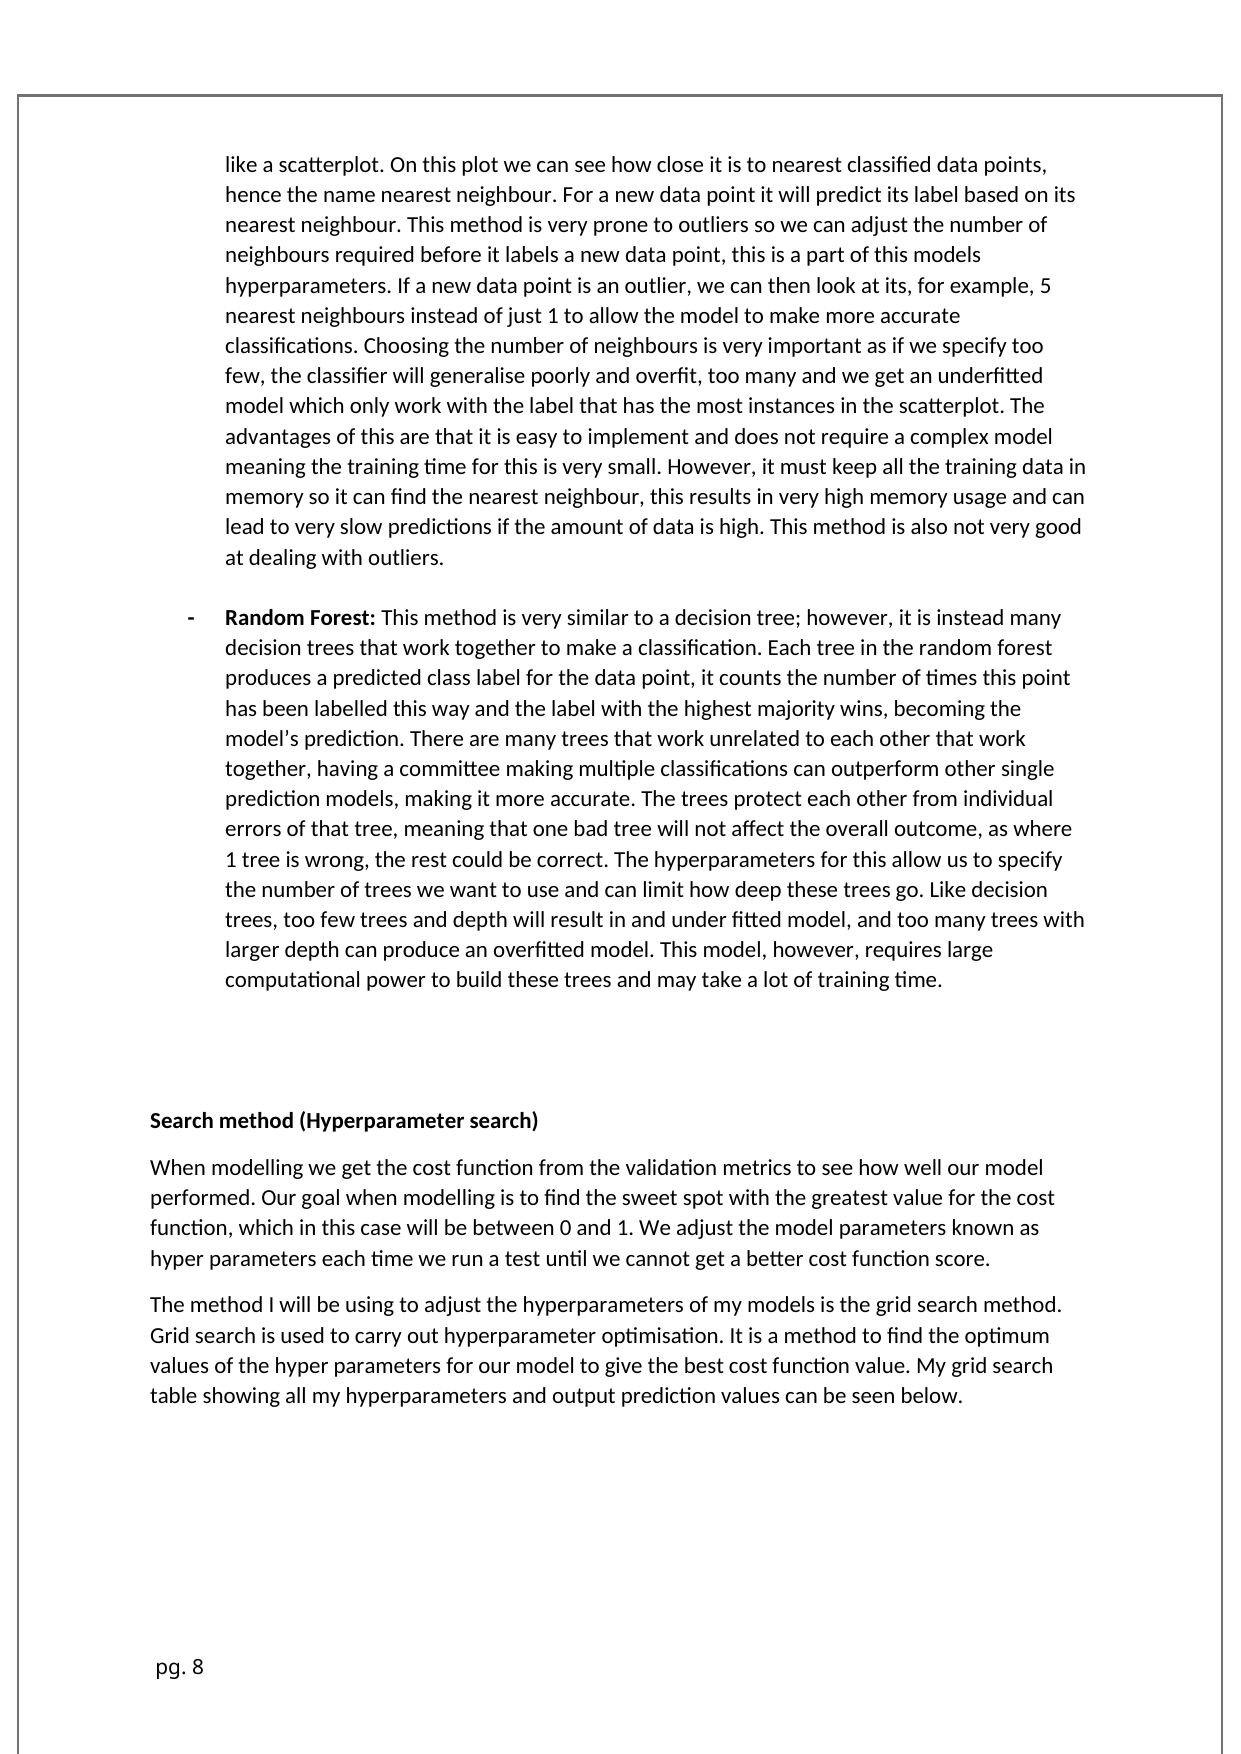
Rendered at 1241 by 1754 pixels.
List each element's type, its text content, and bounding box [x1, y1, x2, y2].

list Random Forest: This method is very similar to a decision tree; however, it is instead many decision trees that work together to make a classification. Each tree in the random forest produces a predicted class label for the data point, it counts the number of times this point has been labelled this way and the label with the highest majority wins, becoming the model’s prediction. There are many trees that work unrelated to each other that work together, having a committee making multiple classifications can outperform other single prediction models, making it more accurate. The trees protect each other from individual errors of that tree, meaning that one bad tree will not affect the overall outcome, as where 1 tree is wrong, the rest could be correct. The hyperparameters for this allow us to specify the number of trees we want to use and can limit how deep these trees go. Like decision trees, too few trees and depth will result in and under fitted model, and too many trees with larger depth can produce an overfitted model. This model, however, requires large computational power to build these trees and may take a lot of training time. [187, 603, 1090, 994]
text The method I will be using to adjust the hyperparameters of my models is the grid search method. Grid search is used to carry out hyperparameter optimisation. It is a method to find the optimum values of the hyper parameters for our model to give the best cost function value. My grid search table showing all my hyperparameters and output prediction values can be seen below. [150, 1291, 1090, 1409]
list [187, 150, 1090, 571]
text When modelling we get the cost function from the validation metrics to see how well our model performed. Our goal when modelling is to find the sweet spot with the greatest value for the cost function, which in this case will be between 0 and 1. We adjust the model parameters known as hyper parameters each time we run a test until we cannot get a better cost function score. [150, 1153, 1090, 1272]
text Search method (Hyperparameter search) [150, 1106, 1090, 1134]
